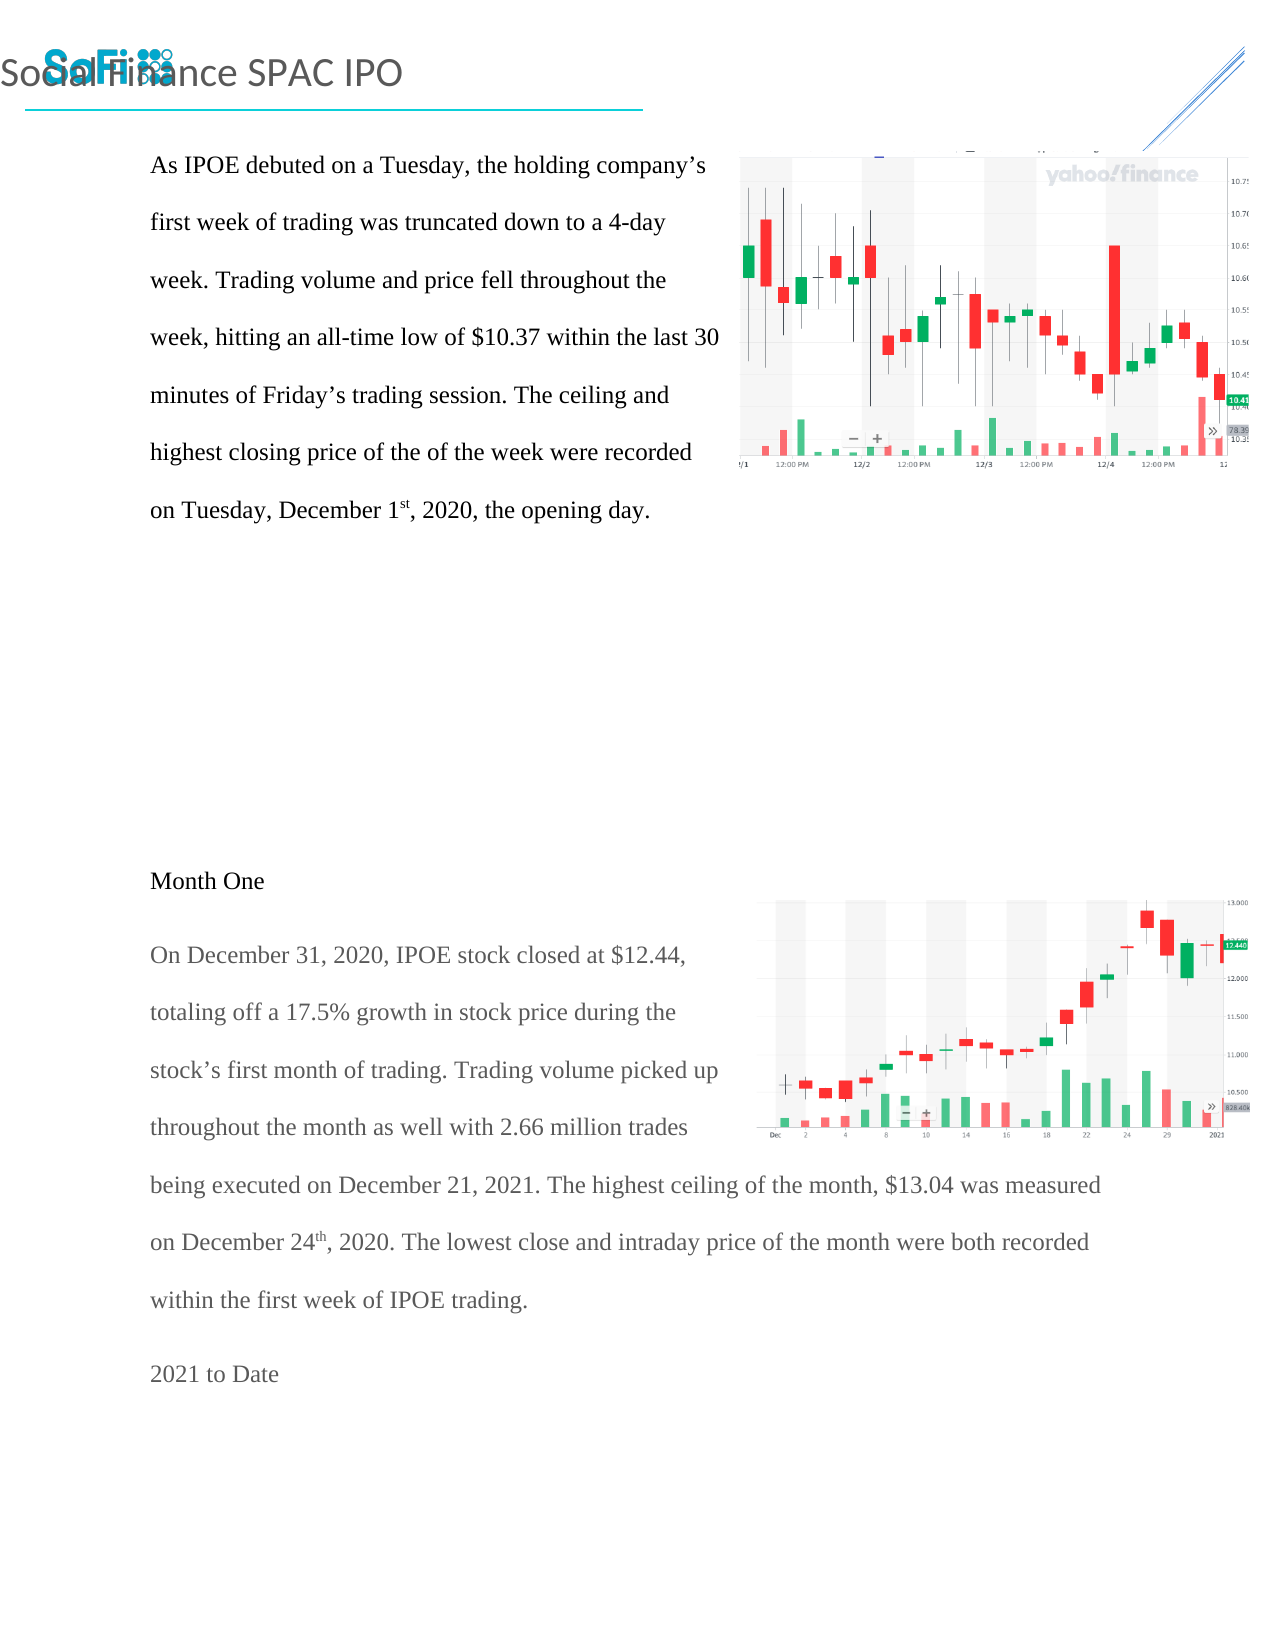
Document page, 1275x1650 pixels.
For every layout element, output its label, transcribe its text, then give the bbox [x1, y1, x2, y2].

picture [756, 900, 1252, 1149]
picture [24, 69, 36, 83]
text On December 31, 2020, IPOE stock closed at $12.44, totaling off a 17.5% growth in stock price during the stock’s first month of trading. Trading volume picked up throughout the month as well with 2.66 million trades being executed on December 21, 2021. The highest ceiling of the month, $13.04 was measured on December 24th, 2020. The lowest close and intraday price of the month were both recorded within the first week of IPOE trading. [150, 940, 1125, 1314]
text As IPOE debuted on a Tuesday, the holding company’s first week of trading was truncated down to a 4-day week. Trading volume and price fell throughout the week, hitting an all-time low of $10.37 within the last 30 minutes of Friday’s trading session. The ceiling and highest closing price of the of the week were recorded on Tuesday, December 1st, 2020, the opening day. [150, 150, 1125, 524]
text Month One [150, 866, 1125, 894]
text 2021 to Date [150, 1359, 1125, 1388]
picture [21, 25, 197, 110]
picture [739, 151, 1249, 487]
